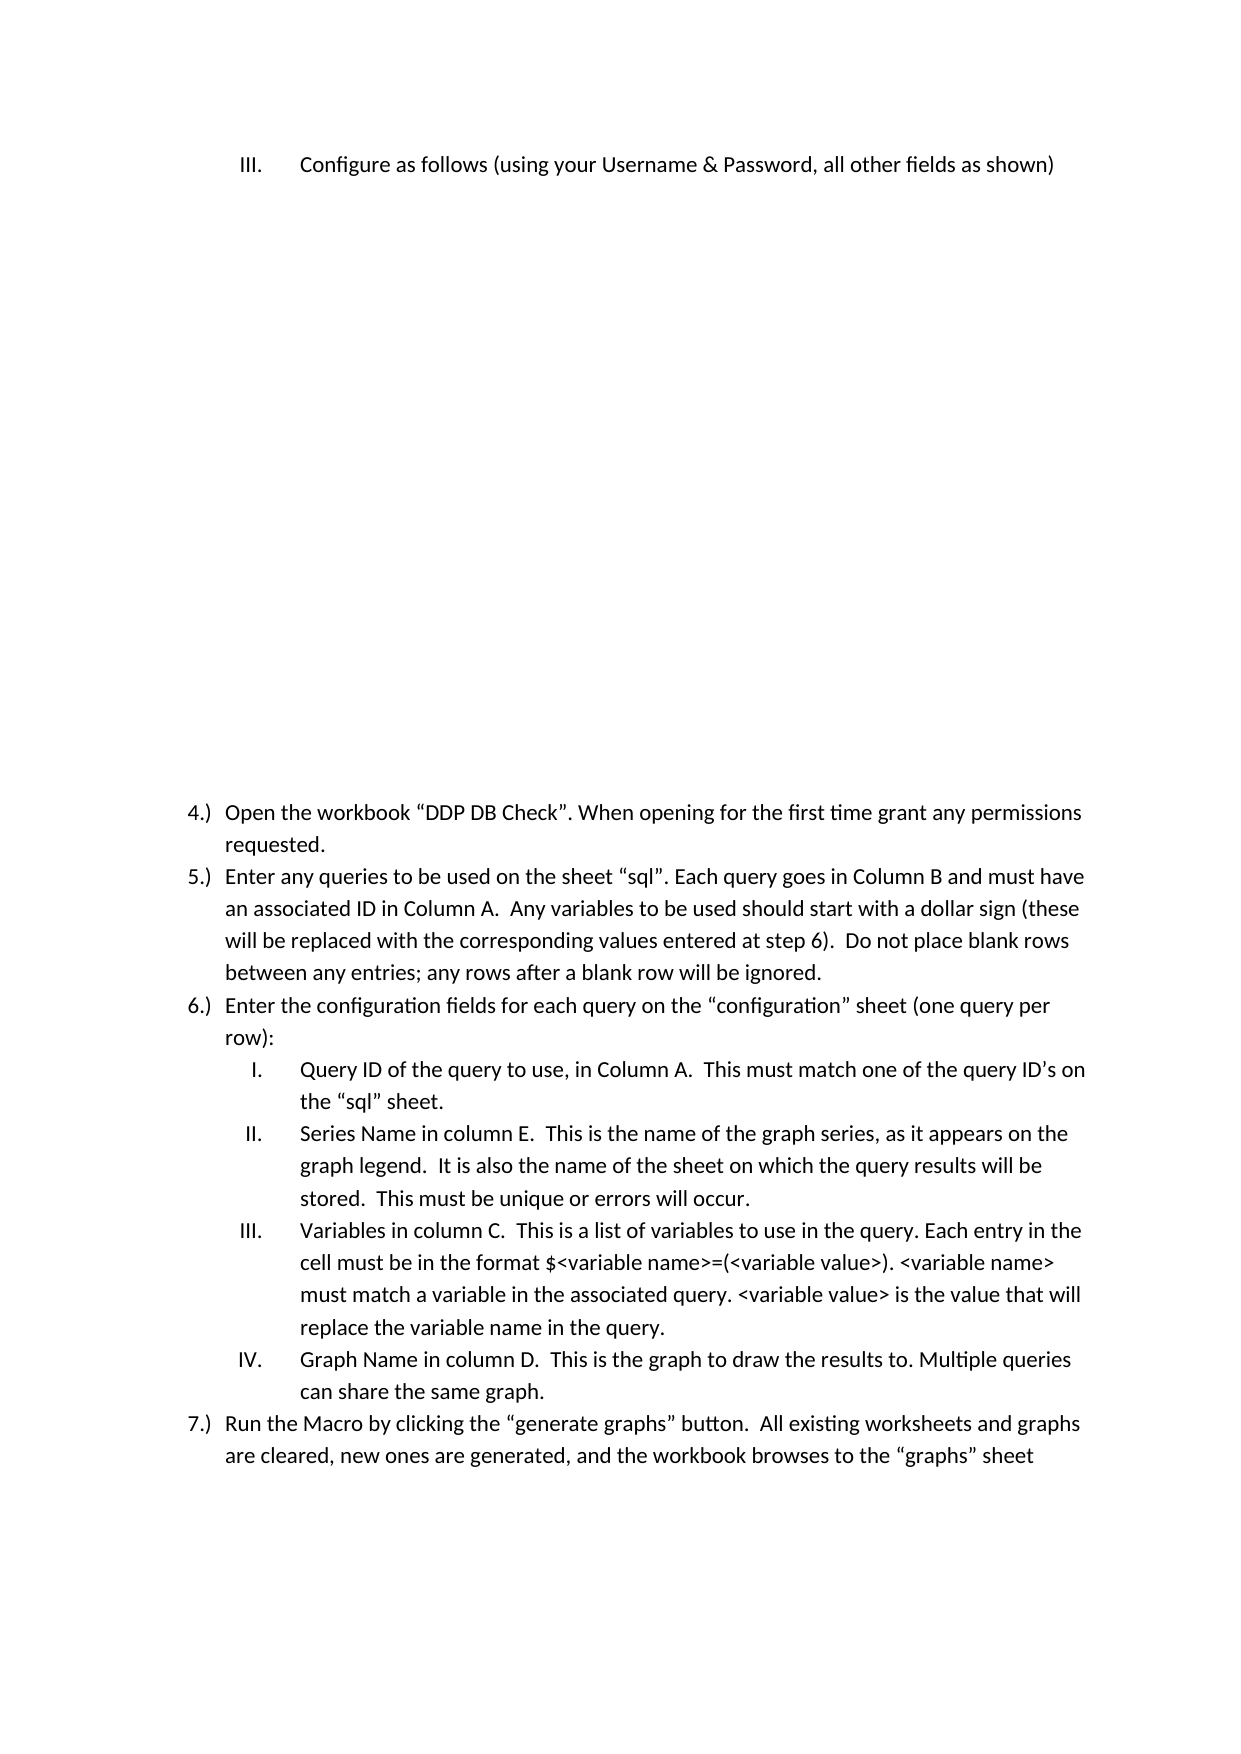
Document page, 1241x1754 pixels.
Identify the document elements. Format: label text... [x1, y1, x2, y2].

list Open the workbook “DDP DB Check”. When opening for the first time grant any permissions requested. [187, 798, 1090, 858]
list Enter any queries to be used on the sheet “sql”. Each query goes in Column B and must have an associated ID in Column A. Any variables to be used should start with a dollar sign (these will be replaced with the corresponding values entered at step 6). Do not place blank rows between any entries; any rows after a blank row will be ignored. [187, 862, 1090, 987]
list Configure as follows (using your Username & Password, all other fields as shown) [262, 150, 1090, 178]
list Series Name in column E. This is the name of the graph series, as it appears on the graph legend. It is also the name of the sheet on which the query results will be stored. This must be unique or errors will occur. [262, 1119, 1090, 1212]
list Variables in column C. This is a list of variables to use in the query. Each entry in the cell must be in the format $<variable name>=(<variable value>). <variable name> must match a variable in the associated query. <variable value> is the value that will replace the variable name in the query. [262, 1216, 1090, 1341]
list Graph Name in column D. This is the graph to draw the results to. Multiple queries can share the same graph. [262, 1345, 1090, 1405]
list Enter the configuration fields for each query on the “configuration” sheet (one query per row): [187, 991, 1090, 1051]
list Query ID of the query to use, in Column A. This must match one of the query ID’s on the “sql” sheet. [262, 1055, 1090, 1115]
list Run the Macro by clicking the “generate graphs” button. All existing worksheets and graphs are cleared, new ones are generated, and the workbook browses to the “graphs” sheet [187, 1409, 1090, 1469]
